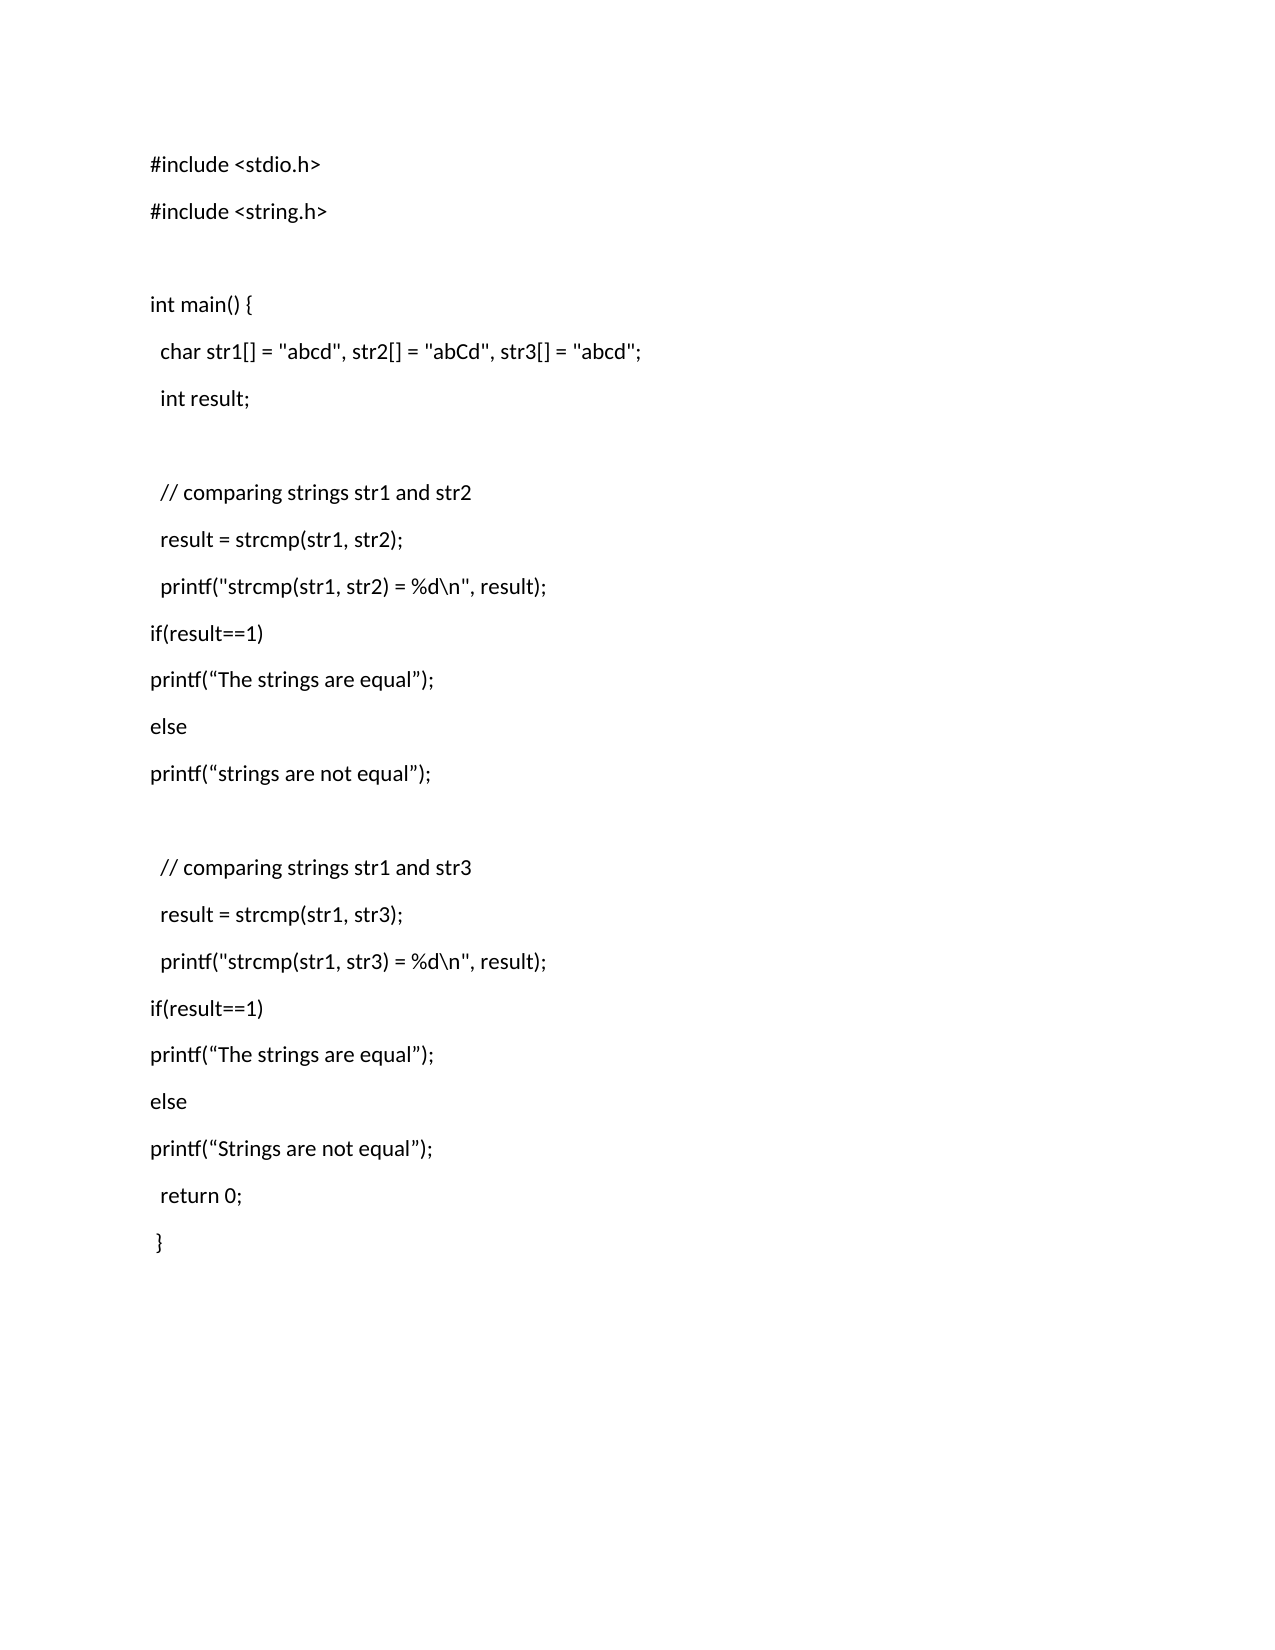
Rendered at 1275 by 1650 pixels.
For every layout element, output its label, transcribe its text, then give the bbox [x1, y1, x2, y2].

text if(result==1) [150, 619, 1125, 647]
text #include <string.h> [150, 197, 1125, 225]
text else [150, 712, 1125, 741]
text result = strcmp(str1, str3); [150, 900, 1125, 928]
text // comparing strings str1 and str2 [150, 478, 1125, 506]
text } [150, 1228, 1125, 1256]
text int main() { [150, 291, 1125, 319]
text printf("strcmp(str1, str2) = %d\n", result); [150, 572, 1125, 600]
text // comparing strings str1 and str3 [150, 853, 1125, 881]
text result = strcmp(str1, str2); [150, 525, 1125, 553]
text printf(“The strings are equal”); [150, 666, 1125, 694]
text printf(“strings are not equal”); [150, 759, 1125, 787]
text printf("strcmp(str1, str3) = %d\n", result); [150, 947, 1125, 975]
text printf(“Strings are not equal”); [150, 1134, 1125, 1162]
text if(result==1) [150, 994, 1125, 1022]
text #include <stdio.h> [150, 150, 1125, 178]
text else [150, 1087, 1125, 1116]
text return 0; [150, 1181, 1125, 1209]
text char str1[] = "abcd", str2[] = "abCd", str3[] = "abcd"; [150, 337, 1125, 366]
text int result; [150, 384, 1125, 412]
text printf(“The strings are equal”); [150, 1041, 1125, 1069]
